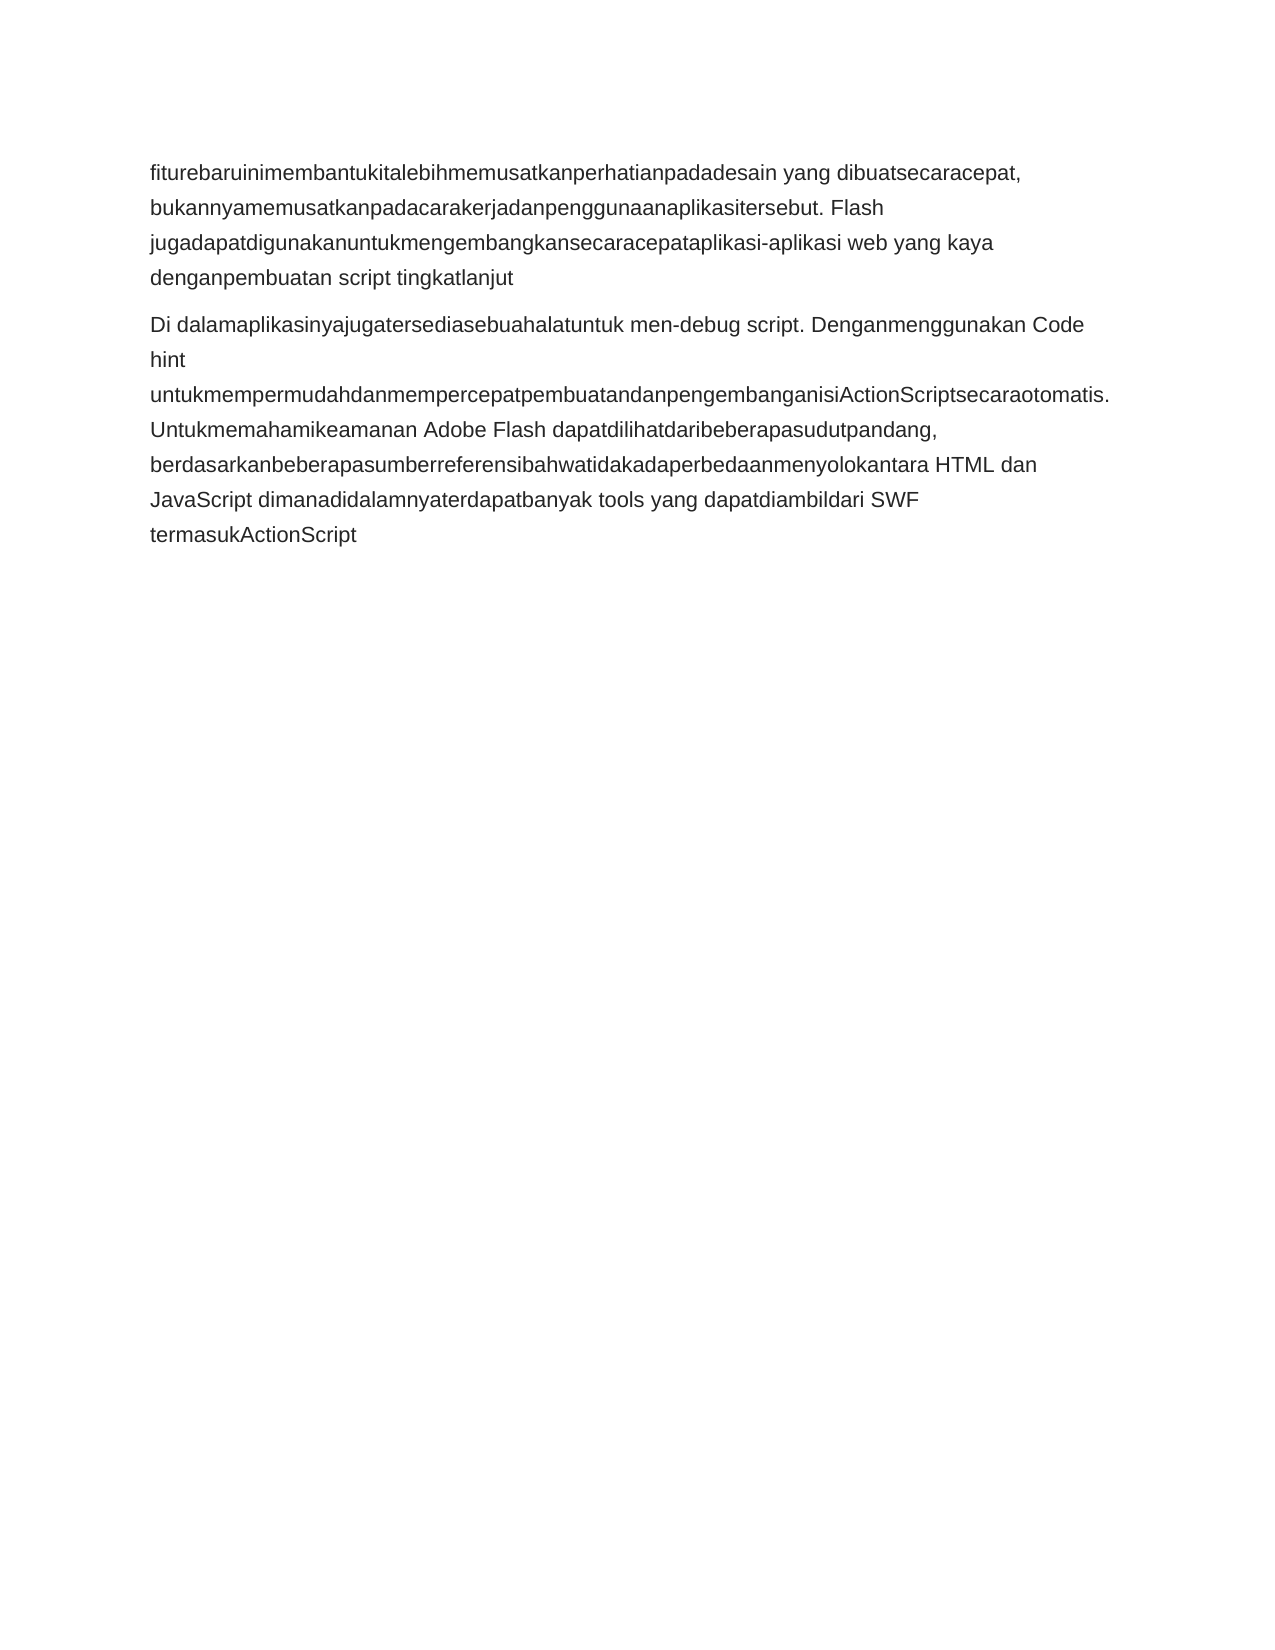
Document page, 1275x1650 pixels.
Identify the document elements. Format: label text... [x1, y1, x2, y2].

text Di dalamaplikasinyajugatersediasebuahalatuntuk men-debug script. Denganmenggunakan Code hint untukmempermudahdanmempercepatpembuatandanpengembanganisiActionScriptsecaraotomatis. Untukmemahamikeamanan Adobe Flash dapatdilihatdaribeberapasudutpandang, berdasarkanbeberapasumberreferensibahwatidakadaperbedaanmenyolokantara HTML dan JavaScript dimanadidalamnyaterdapatbanyak tools yang dapatdiambildari SWF termasukActionScript [150, 302, 1125, 547]
